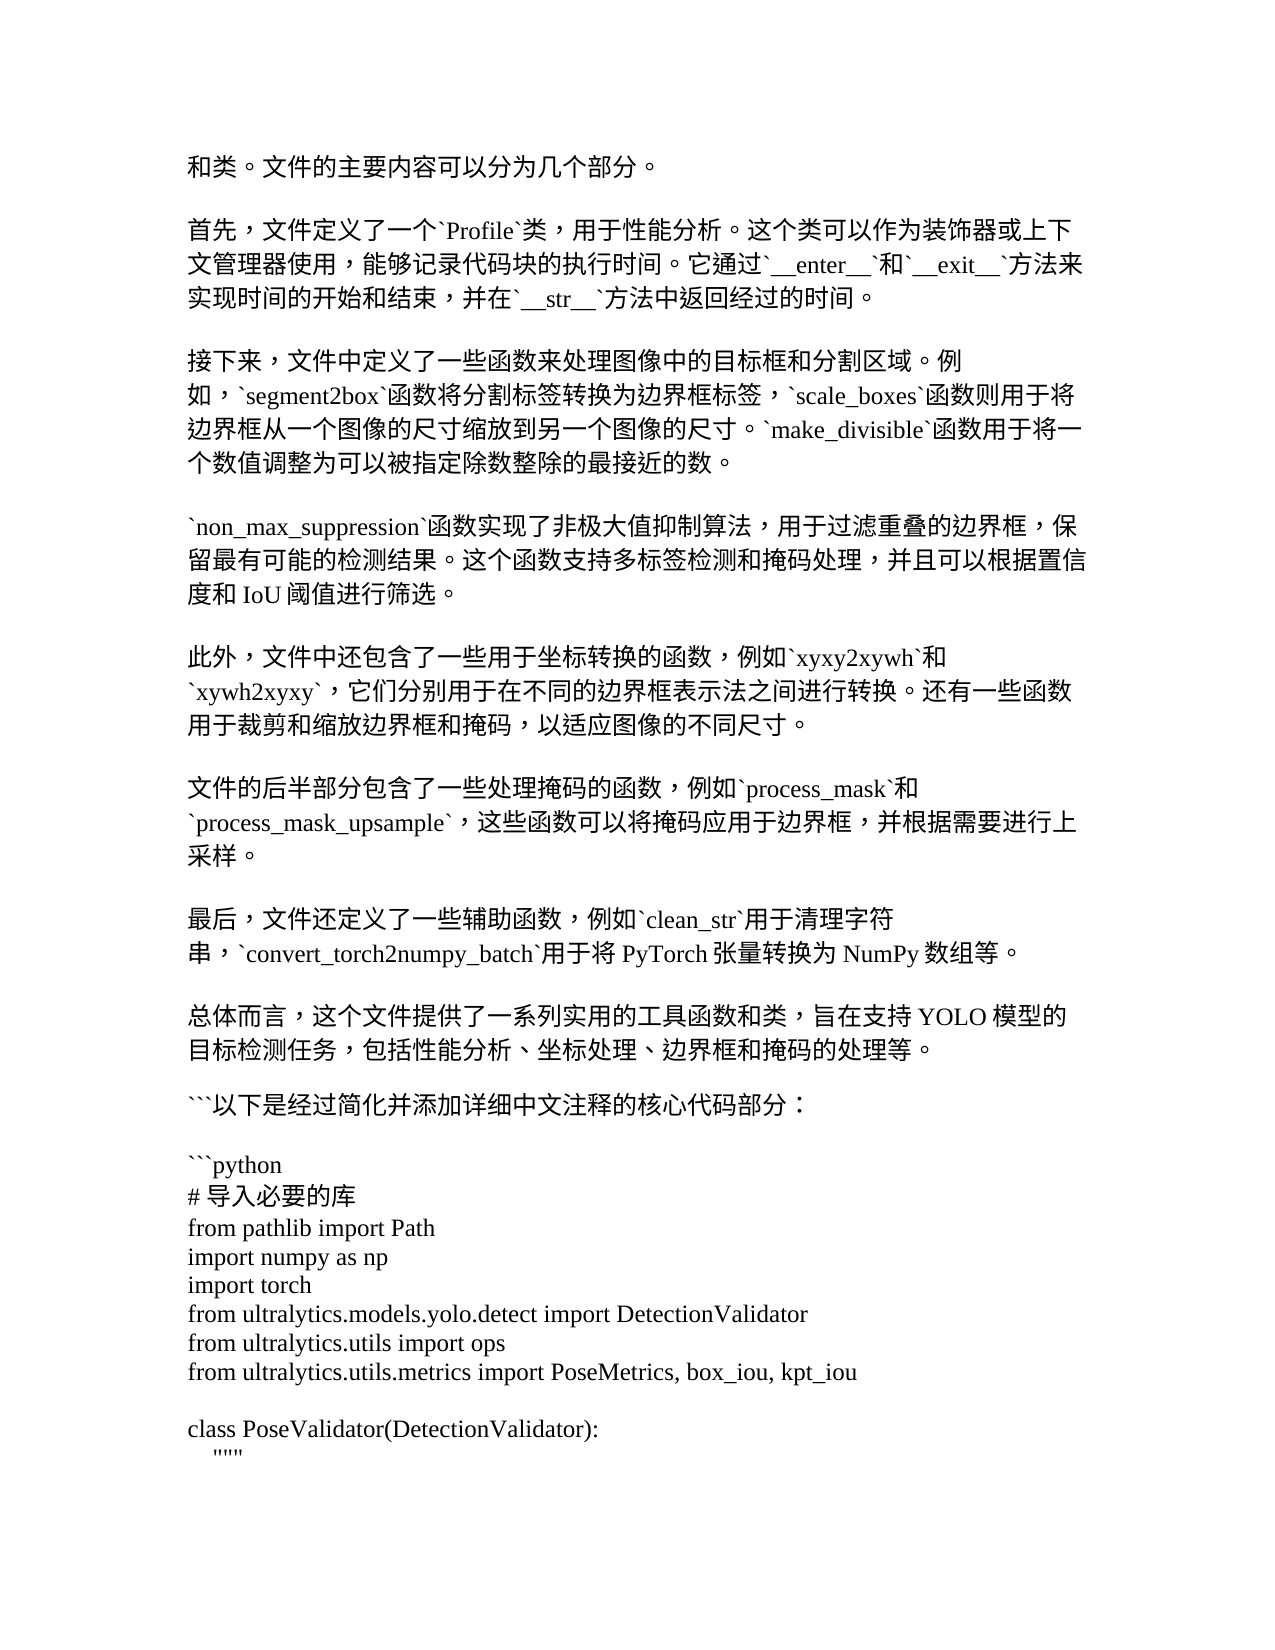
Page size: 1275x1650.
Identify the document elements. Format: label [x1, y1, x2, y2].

text [187, 150, 1087, 1067]
text [187, 1087, 1087, 1472]
